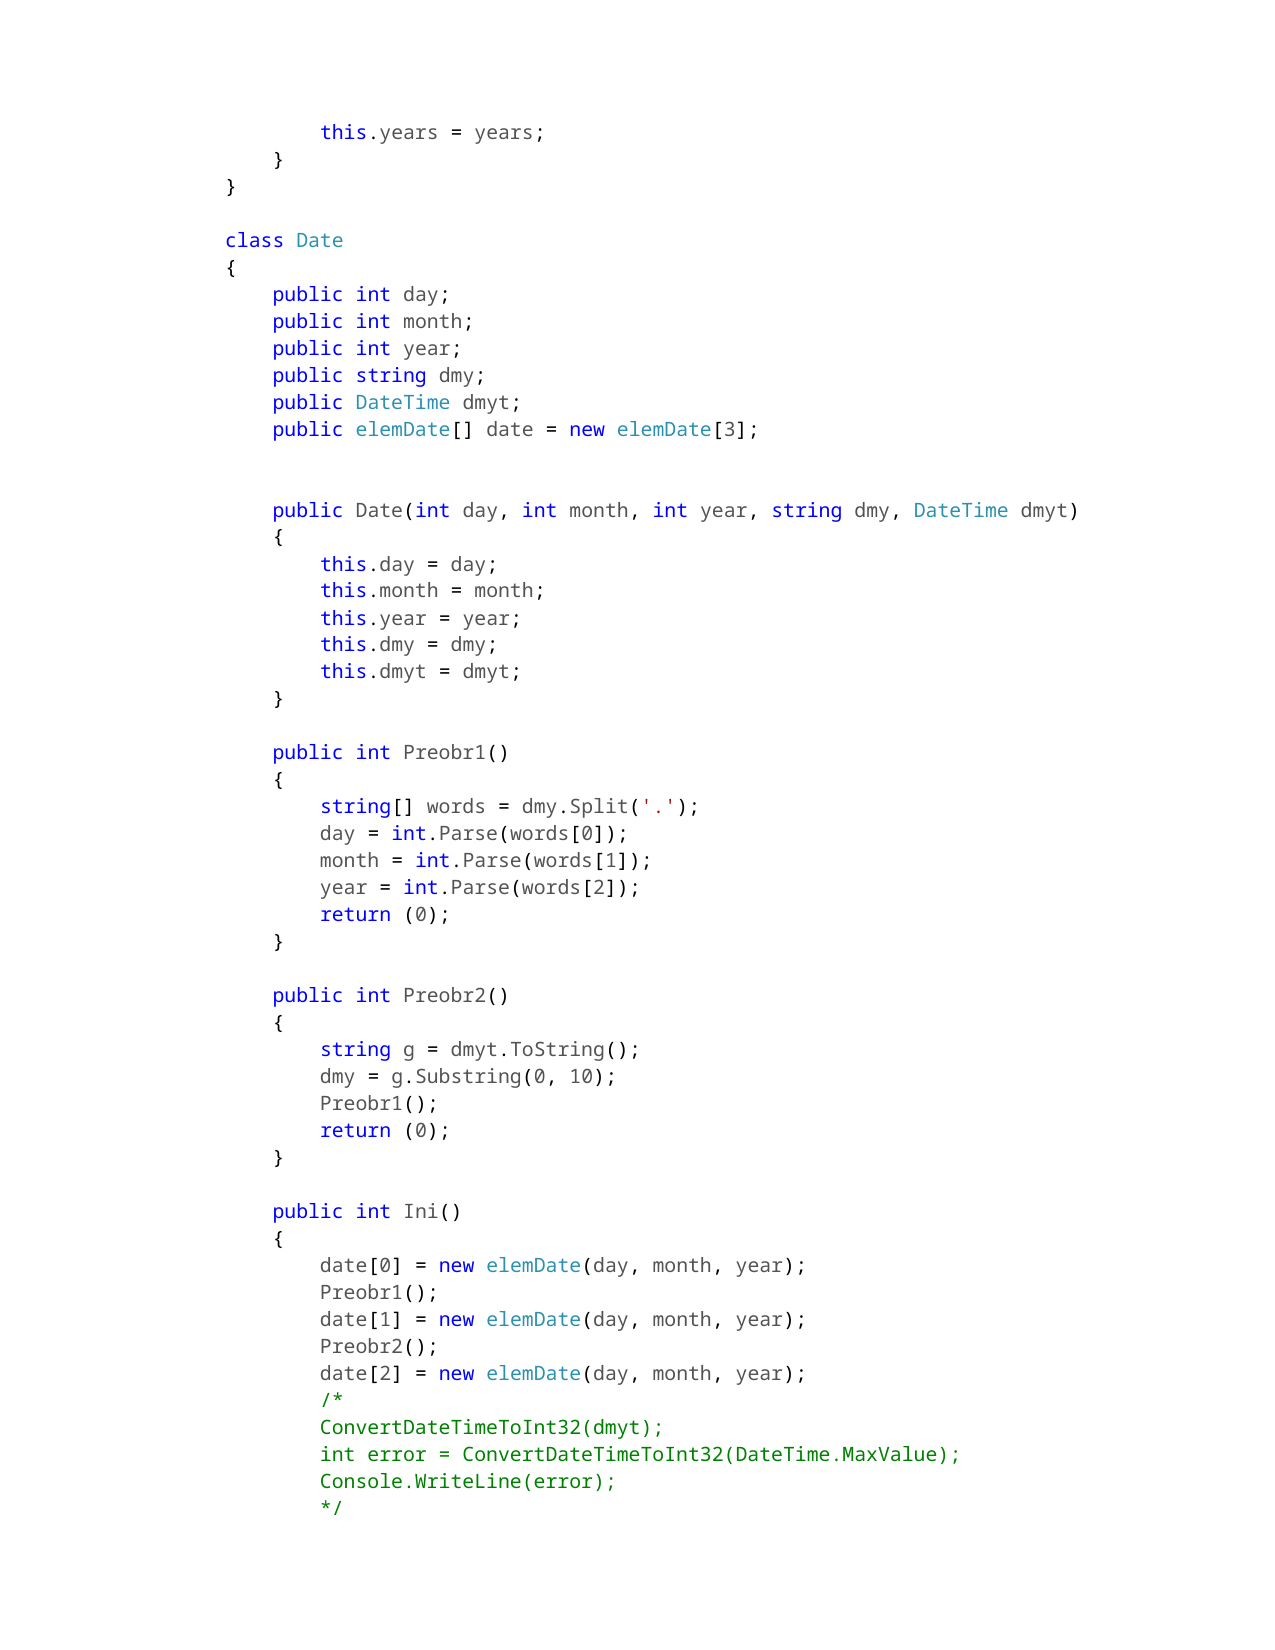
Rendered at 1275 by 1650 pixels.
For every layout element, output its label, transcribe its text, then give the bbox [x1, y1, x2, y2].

text Preobr1(); [177, 1089, 1186, 1116]
text int error = ConvertDateTimeToInt32(DateTime.MaxValue); [177, 1440, 1186, 1467]
text day = int.Parse(words[0]); [177, 819, 1186, 847]
text public int Preobr2() [177, 981, 1186, 1008]
text /* [177, 1386, 1186, 1413]
text string g = dmyt.ToString(); [177, 1035, 1186, 1062]
text } [177, 685, 1186, 712]
text this.day = day; [177, 550, 1186, 577]
text } [177, 172, 1186, 199]
text { [177, 1008, 1186, 1035]
text Preobr2(); [177, 1332, 1186, 1359]
text month = int.Parse(words[1]); [177, 847, 1186, 873]
text year = int.Parse(words[2]); [177, 873, 1186, 901]
text this.year = year; [177, 604, 1186, 631]
text public DateTime dmyt; [177, 388, 1186, 415]
text this.dmyt = dmyt; [177, 658, 1186, 685]
text } [177, 927, 1186, 954]
text date[1] = new elemDate(day, month, year); [177, 1305, 1186, 1332]
text Preobr1(); [177, 1278, 1186, 1305]
text public int day; [177, 280, 1186, 307]
text return (0); [177, 901, 1186, 927]
text ConvertDateTimeToInt32(dmyt); [177, 1413, 1186, 1440]
text Console.WriteLine(error); [177, 1467, 1186, 1494]
text string[] words = dmy.Split('.'); [177, 793, 1186, 819]
text class Date [177, 226, 1186, 253]
text { [177, 523, 1186, 550]
text public Date(int day, int month, int year, string dmy, DateTime dmyt) [177, 496, 1186, 523]
text public int year; [177, 334, 1186, 361]
text return (0); [177, 1116, 1186, 1143]
text dmy = g.Substring(0, 10); [177, 1062, 1186, 1089]
text this.dmy = dmy; [177, 631, 1186, 658]
text public string dmy; [177, 361, 1186, 388]
text date[2] = new elemDate(day, month, year); [177, 1359, 1186, 1386]
text public int Preobr1() [177, 739, 1186, 766]
text { [177, 766, 1186, 793]
text { [177, 1224, 1186, 1251]
text public int month; [177, 307, 1186, 334]
text public elemDate[] date = new elemDate[3]; [177, 415, 1186, 442]
text this.month = month; [177, 577, 1186, 604]
text this.years = years; [177, 118, 1186, 145]
text date[0] = new elemDate(day, month, year); [177, 1251, 1186, 1278]
text } [177, 1143, 1186, 1170]
text */ [177, 1494, 1186, 1521]
text { [177, 253, 1186, 280]
text } [177, 145, 1186, 172]
text public int Ini() [177, 1197, 1186, 1224]
